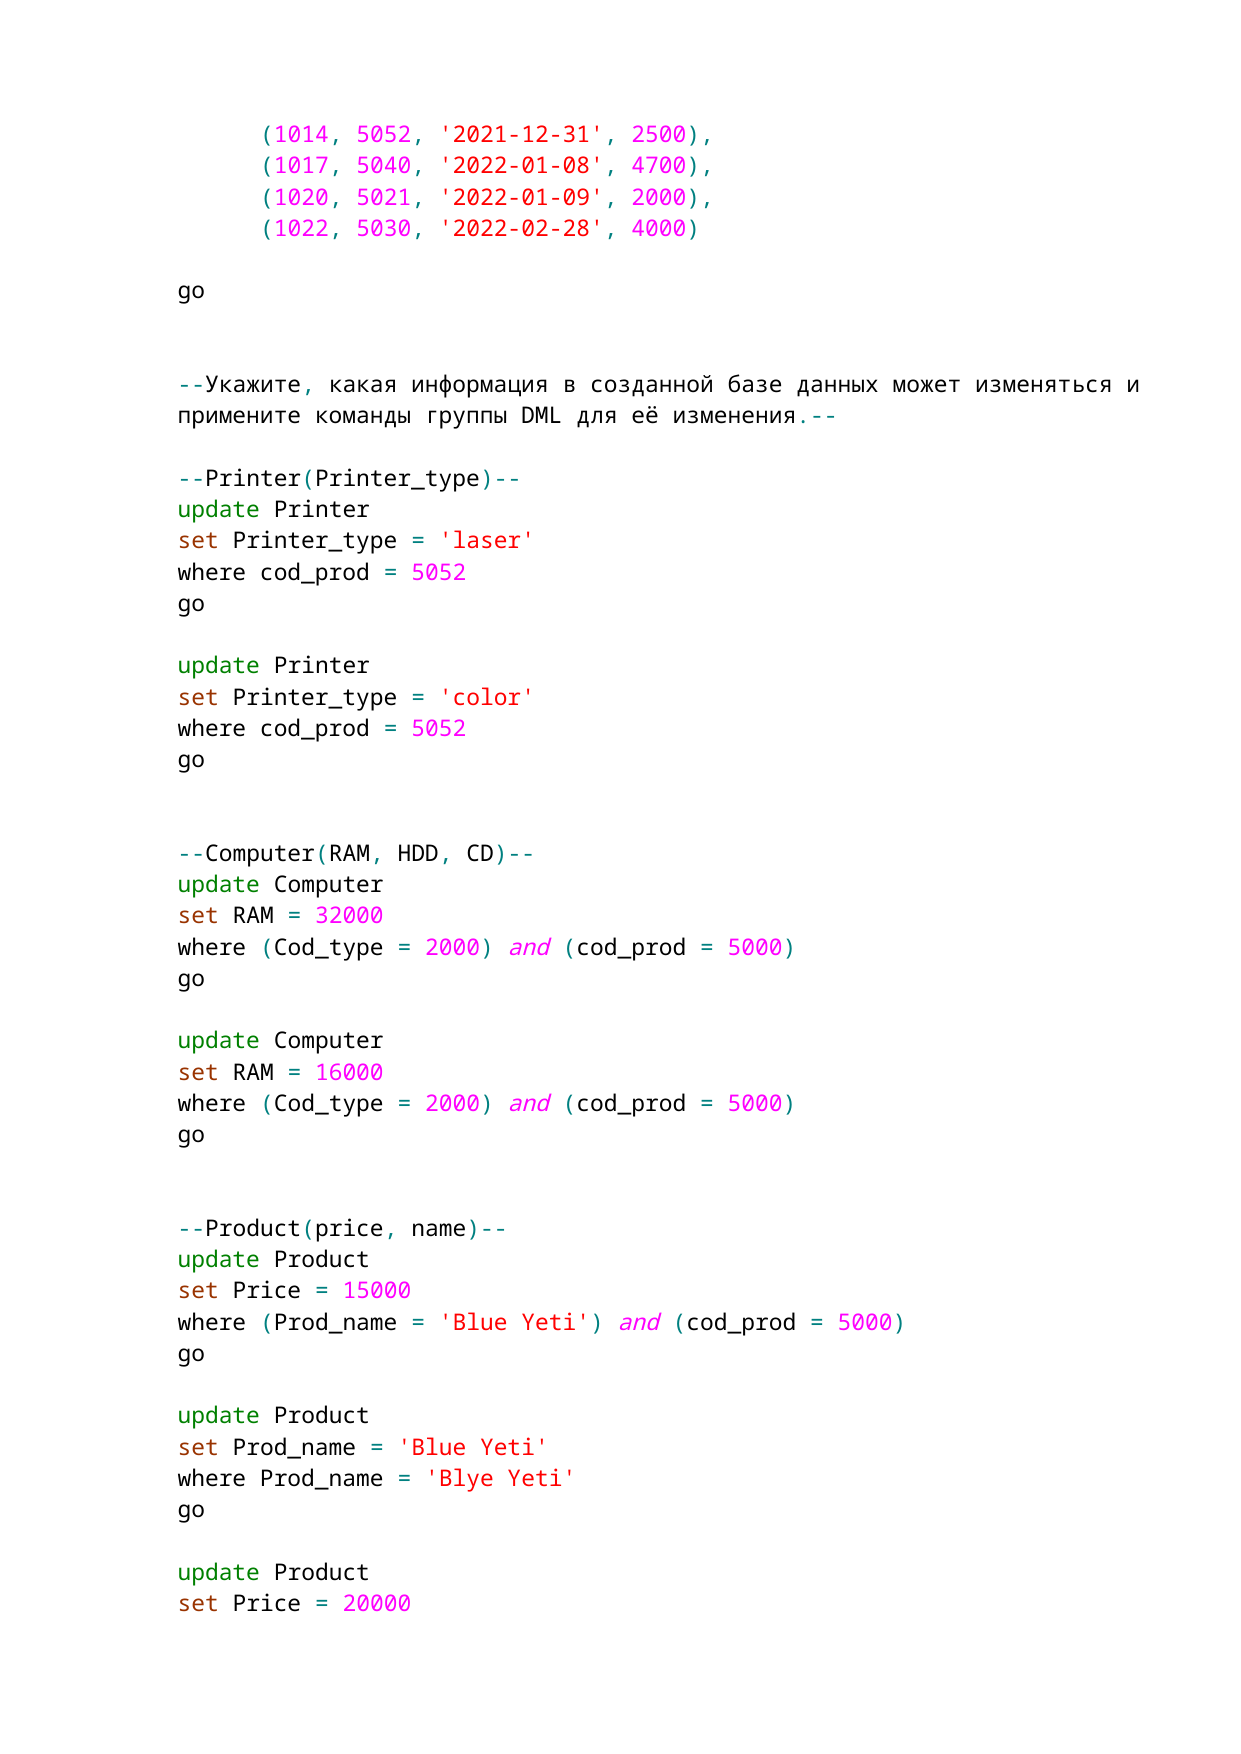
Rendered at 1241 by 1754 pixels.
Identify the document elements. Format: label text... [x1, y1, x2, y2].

text update Printer [177, 493, 1152, 524]
text where cod_prod = 5052 [177, 556, 1152, 587]
text go [177, 962, 1152, 993]
text set Price = 20000 [177, 1587, 1152, 1618]
text set Prod_name = 'Blue Yeti' [177, 1431, 1152, 1462]
text go [177, 1337, 1152, 1368]
text --Printer(Printer_type)-- [177, 462, 1152, 493]
text (1014, 5052, '2021-12-31', 2500), [177, 118, 1152, 149]
text set Printer_type = 'color' [177, 681, 1152, 712]
text (1020, 5021, '2022-01-09', 2000), [177, 181, 1152, 212]
text go [177, 587, 1152, 618]
text --Computer(RAM, HDD, CD)-- [177, 837, 1152, 868]
text set RAM = 16000 [177, 1056, 1152, 1087]
text set Price = 15000 [177, 1274, 1152, 1306]
text go [177, 743, 1152, 774]
text update Printer [177, 649, 1152, 681]
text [177, 1306, 1152, 1337]
text set Printer_type = 'laser' [177, 524, 1152, 556]
text where (Cod_type = 2000) and (cod_prod = 5000) [177, 931, 1152, 962]
text update Product [177, 1243, 1152, 1274]
text update Computer [177, 1024, 1152, 1056]
text set RAM = 32000 [177, 899, 1152, 931]
text update Computer [177, 868, 1152, 899]
text --Product(price, name)-- [177, 1212, 1152, 1243]
text (1022, 5030, '2022-02-28', 4000) [177, 212, 1152, 243]
text (1017, 5040, '2022-01-08', 4700), [177, 149, 1152, 181]
text go [177, 1118, 1152, 1149]
text update Product [177, 1399, 1152, 1431]
text go [177, 1493, 1152, 1524]
text update Product [177, 1556, 1152, 1587]
text go [177, 274, 1152, 306]
text where Prod_name = 'Blye Yeti' [177, 1462, 1152, 1493]
text where cod_prod = 5052 [177, 712, 1152, 743]
text --Укажите, какая информация в созданной базе данных может изменяться и примените команды группы DML для её изменения.-- [177, 368, 1152, 431]
text where (Cod_type = 2000) and (cod_prod = 5000) [177, 1087, 1152, 1118]
